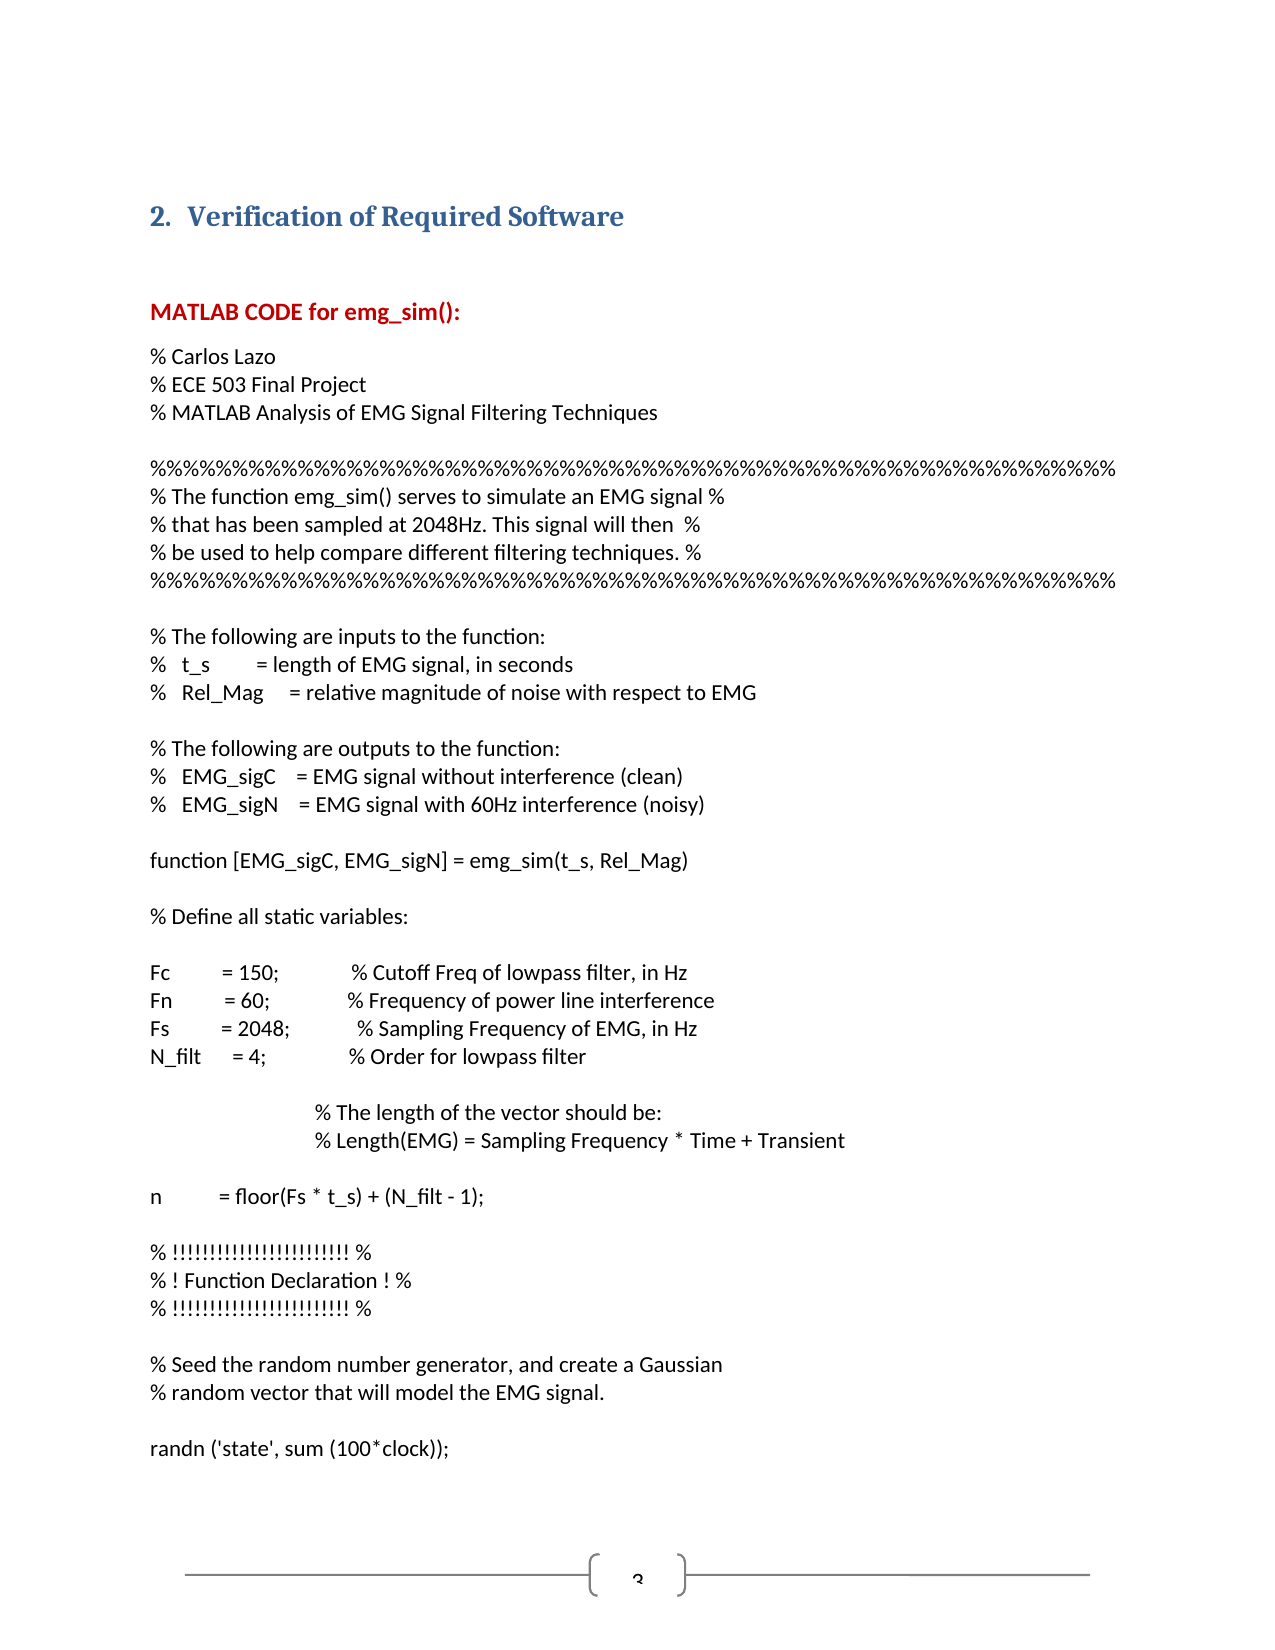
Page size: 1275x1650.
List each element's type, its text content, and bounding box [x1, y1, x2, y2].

text % ! Function Declaration ! % [150, 1266, 1125, 1294]
text Fs = 2048; % Sampling Frequency of EMG, in Hz [150, 1014, 1125, 1042]
text % Length(EMG) = Sampling Frequency * Time + Transient [150, 1126, 1125, 1154]
text %%%%%%%%%%%%%%%%%%%%%%%%%%%%%%%%%%%%%%%%%%%%%%%%%%%%%%%%%%% [150, 454, 1125, 482]
text function [EMG_sigC, EMG_sigN] = emg_sim(t_s, Rel_Mag) [150, 846, 1125, 874]
text n = floor(Fs * t_s) + (N_filt - 1); [150, 1182, 1125, 1210]
text % The function emg_sim() serves to simulate an EMG signal % [150, 482, 1125, 510]
text % Define all static variables: [150, 902, 1125, 930]
text Fc = 150; % Cutoff Freq of lowpass filter, in Hz [150, 958, 1125, 986]
text % random vector that will model the EMG signal. [150, 1378, 1125, 1407]
text % The following are outputs to the function: [150, 734, 1125, 762]
text MATLAB CODE for emg_sim(): [150, 296, 1125, 327]
text % Rel_Mag = relative magnitude of noise with respect to EMG [150, 678, 1125, 706]
text % that has been sampled at 2048Hz. This signal will then % [150, 510, 1125, 538]
text N_filt = 4; % Order for lowpass filter [150, 1042, 1125, 1070]
text % be used to help compare different filtering techniques. % [150, 538, 1125, 566]
text %%%%%%%%%%%%%%%%%%%%%%%%%%%%%%%%%%%%%%%%%%%%%%%%%%%%%%%%%%% [150, 566, 1125, 594]
text % t_s = length of EMG signal, in seconds [150, 650, 1125, 678]
text % MATLAB Analysis of EMG Signal Filtering Techniques [150, 398, 1125, 426]
text % !!!!!!!!!!!!!!!!!!!!!!!! % [150, 1294, 1125, 1322]
text % EMG_sigC = EMG signal without interference (clean) [150, 762, 1125, 790]
text % ECE 503 Final Project [150, 370, 1125, 398]
text Fn = 60; % Frequency of power line interference [150, 986, 1125, 1014]
text randn ('state', sum (100*clock)); [150, 1434, 1125, 1463]
text % The following are inputs to the function: [150, 622, 1125, 650]
text % Seed the random number generator, and create a Gaussian [150, 1351, 1125, 1378]
subtitle Verification of Required Software [150, 200, 1125, 233]
text % Carlos Lazo [150, 342, 1125, 370]
text % The length of the vector should be: [150, 1098, 1125, 1126]
text % EMG_sigN = EMG signal with 60Hz interference (noisy) [150, 790, 1125, 818]
text % !!!!!!!!!!!!!!!!!!!!!!!! % [150, 1238, 1125, 1266]
